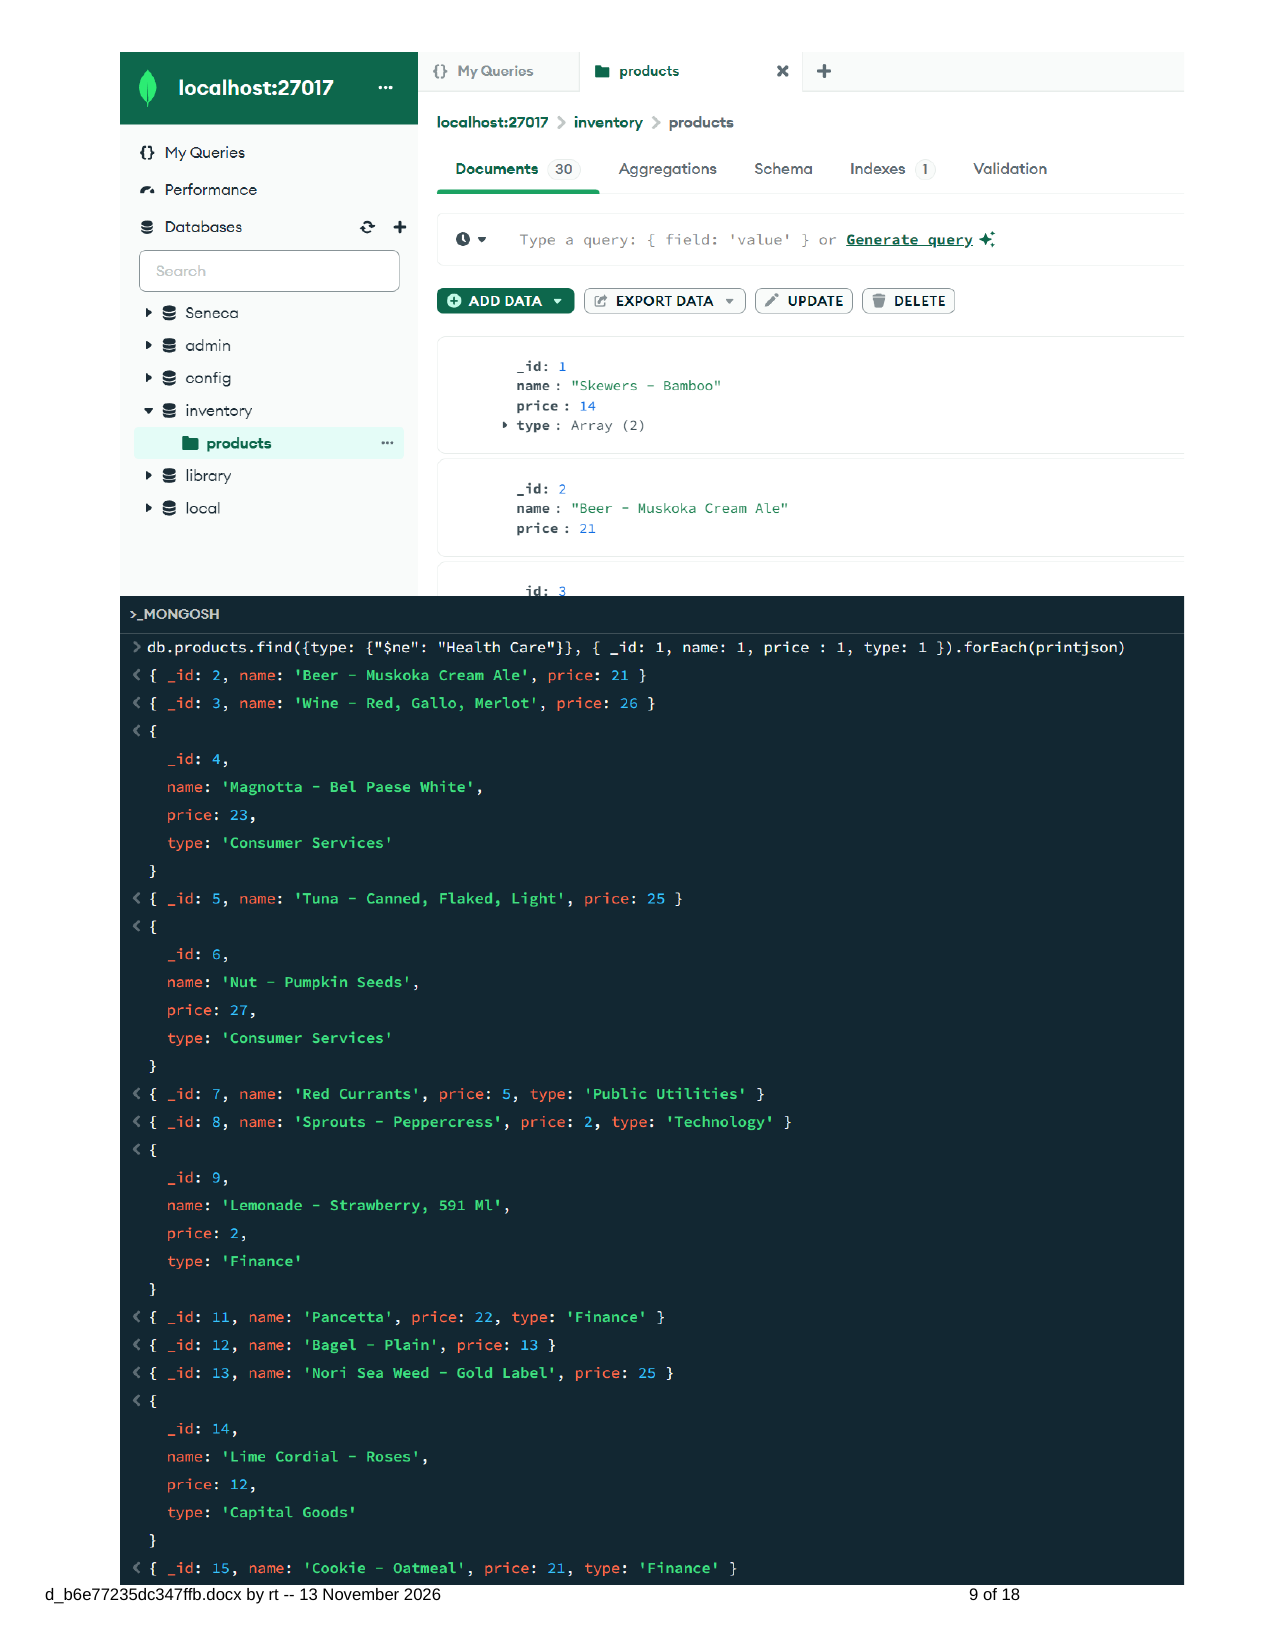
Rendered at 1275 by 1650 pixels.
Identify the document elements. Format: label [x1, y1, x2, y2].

picture [120, 52, 1185, 1585]
